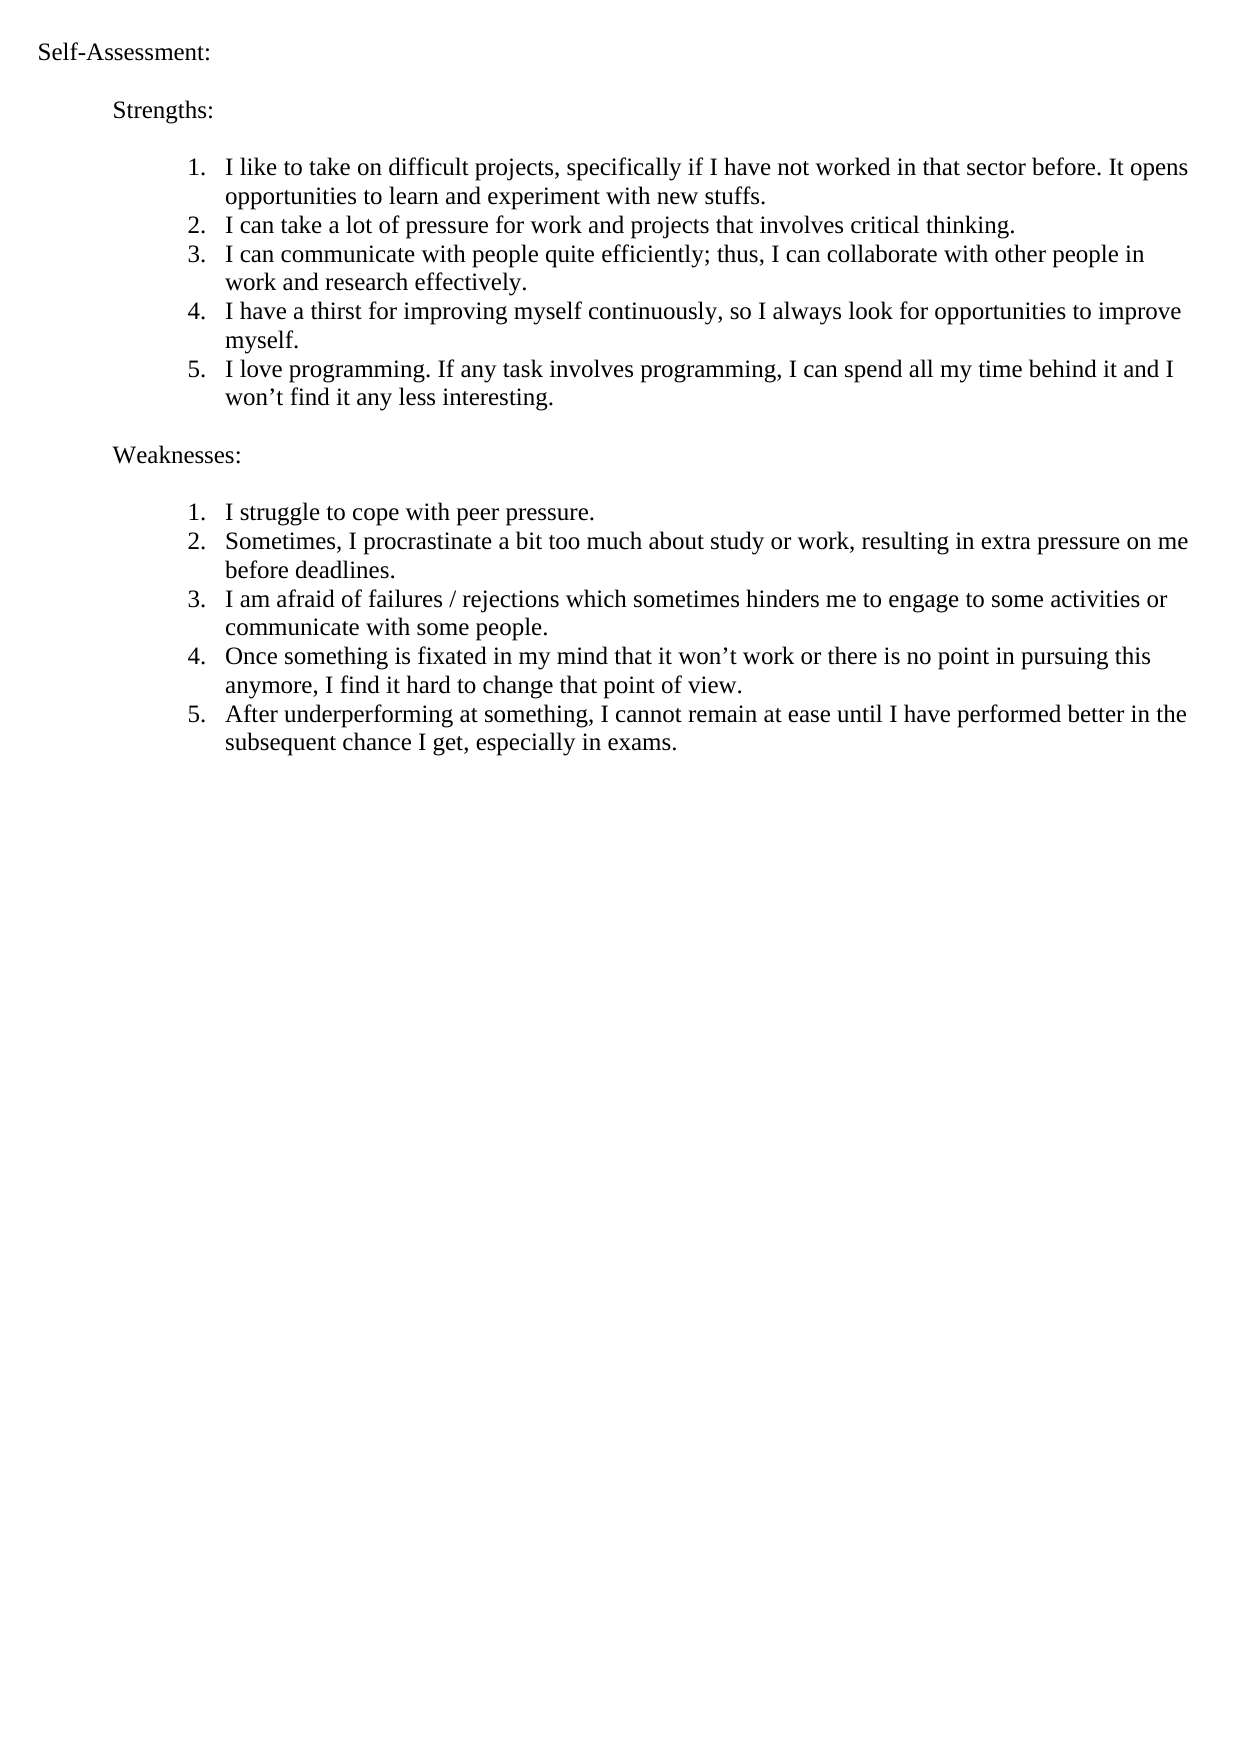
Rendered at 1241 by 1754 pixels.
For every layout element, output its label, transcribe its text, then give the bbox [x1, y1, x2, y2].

list I love programming. If any task involves programming, I can spend all my time behind it and I won’t find it any less interesting. [187, 354, 1195, 411]
list Sometimes, I procrastinate a bit too much about study or work, resulting in extra pressure on me before deadlines. [187, 526, 1195, 584]
list Once something is fixated in my mind that it won’t work or there is no point in pursuing this anymore, I find it hard to change that point of view. [187, 641, 1195, 699]
list After underperforming at something, I cannot remain at ease until I have performed better in the subsequent chance I get, especially in exams. [187, 699, 1195, 756]
list I am afraid of failures / rejections which sometimes hinders me to engage to some activities or communicate with some people. [187, 584, 1195, 641]
text Strengths: [37, 95, 1195, 124]
list I can take a lot of pressure for work and projects that involves critical thinking. [187, 210, 1195, 239]
text Self-Assessment: [37, 37, 1195, 66]
list I like to take on difficult projects, specifically if I have not worked in that sector before. It opens opportunities to learn and experiment with new stuffs. [187, 152, 1195, 210]
list I can communicate with people quite efficiently; thus, I can collaborate with other people in work and research effectively. [187, 239, 1195, 296]
list I struggle to cope with peer pressure. [187, 497, 1195, 526]
list Weaknesses: [112, 440, 1195, 469]
list I have a thirst for improving myself continuously, so I always look for opportunities to improve myself. [187, 296, 1195, 354]
